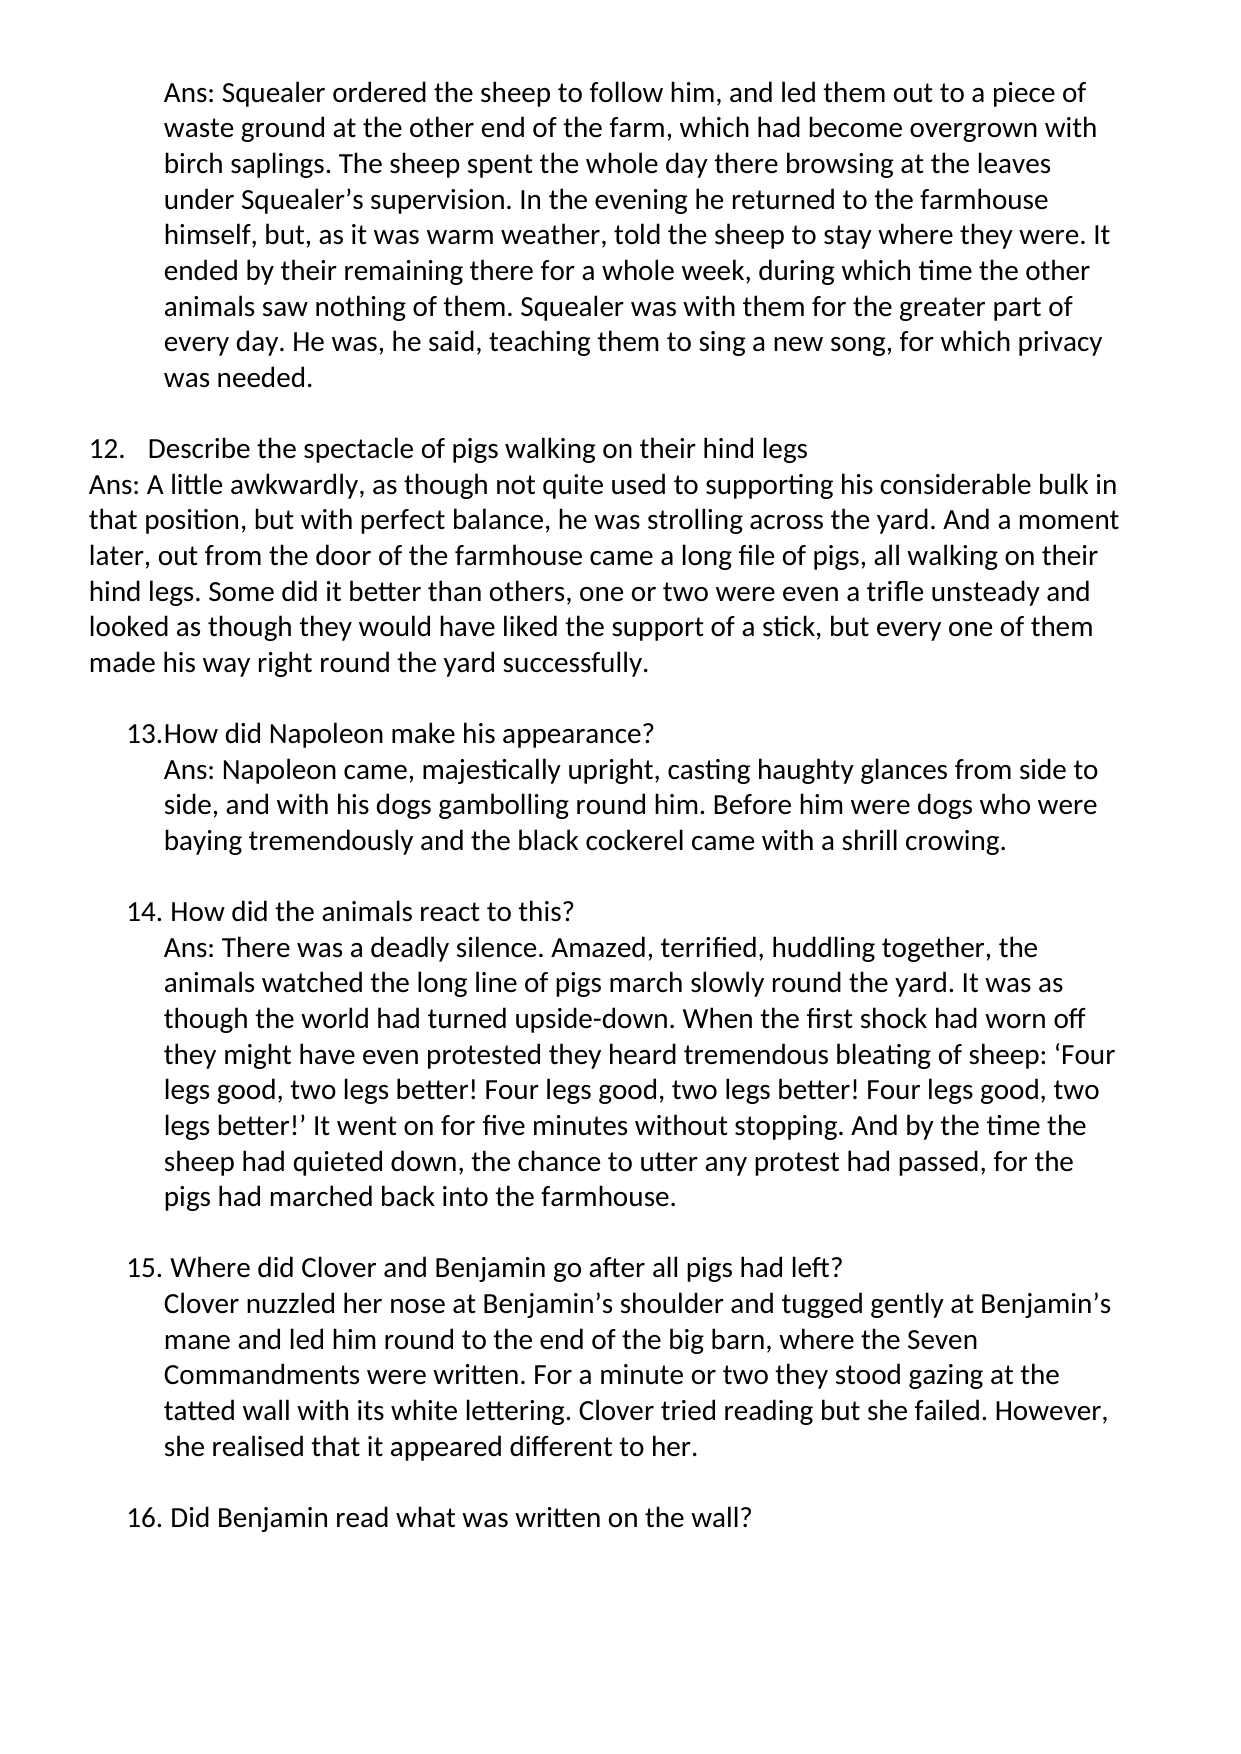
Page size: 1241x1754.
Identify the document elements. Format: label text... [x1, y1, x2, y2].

list Where did Clover and Benjamin go after all pigs had left? [126, 1249, 1122, 1285]
text Ans: There was a deadly silence. Amazed, terriﬁed, huddling together, the animals watched the long line of pigs march slowly round the yard. It was as though the world had turned upside-down. When the first shock had worn off they might have even protested they heard tremendous bleating of sheep: ‘Four legs good, two legs better! Four legs good, two legs better! Four legs good, two legs better!’ It went on for ﬁve minutes without stopping. And by the time the sheep had quieted down, the chance to utter any protest had passed, for the pigs had marched back into the farmhouse. [164, 929, 1122, 1214]
list Did Benjamin read what was written on the wall? [126, 1499, 1122, 1534]
text Ans: A little awkwardly, as though not quite used to supporting his considerable bulk in that position, but with perfect balance, he was strolling across the yard. And a moment later, out from the door of the farmhouse came a long file of pigs, all walking on their hind legs. Some did it better than others, one or two were even a trifle unsteady and looked as though they would have liked the support of a stick, but every one of them made his way right round the yard successfully. [89, 466, 1122, 679]
text Ans: Napoleon came, majestically upright, casting haughty glances from side to side, and with his dogs gambolling round him. Before him were dogs who were baying tremendously and the black cockerel came with a shrill crowing. [164, 751, 1122, 858]
list Describe the spectacle of pigs walking on their hind legs [89, 430, 1122, 466]
list How did Napoleon make his appearance? [126, 715, 1122, 751]
text Clover nuzzled her nose at Benjamin’s shoulder and tugged gently at Benjamin’s mane and led him round to the end of the big barn, where the Seven Commandments were written. For a minute or two they stood gazing at the tatted wall with its white lettering. Clover tried reading but she failed. However, she realised that it appeared different to her. [164, 1285, 1122, 1463]
list How did the animals react to this? [126, 893, 1122, 929]
text Ans: Squealer ordered the sheep to follow him, and led them out to a piece of waste ground at the other end of the farm, which had become overgrown with birch saplings. The sheep spent the whole day there browsing at the leaves under Squealer’s supervision. In the evening he returned to the farmhouse himself, but, as it was warm weather, told the sheep to stay where they were. It ended by their remaining there for a whole week, during which time the other animals saw nothing of them. Squealer was with them for the greater part of every day. He was, he said, teaching them to sing a new song, for which privacy was needed. [164, 74, 1122, 394]
